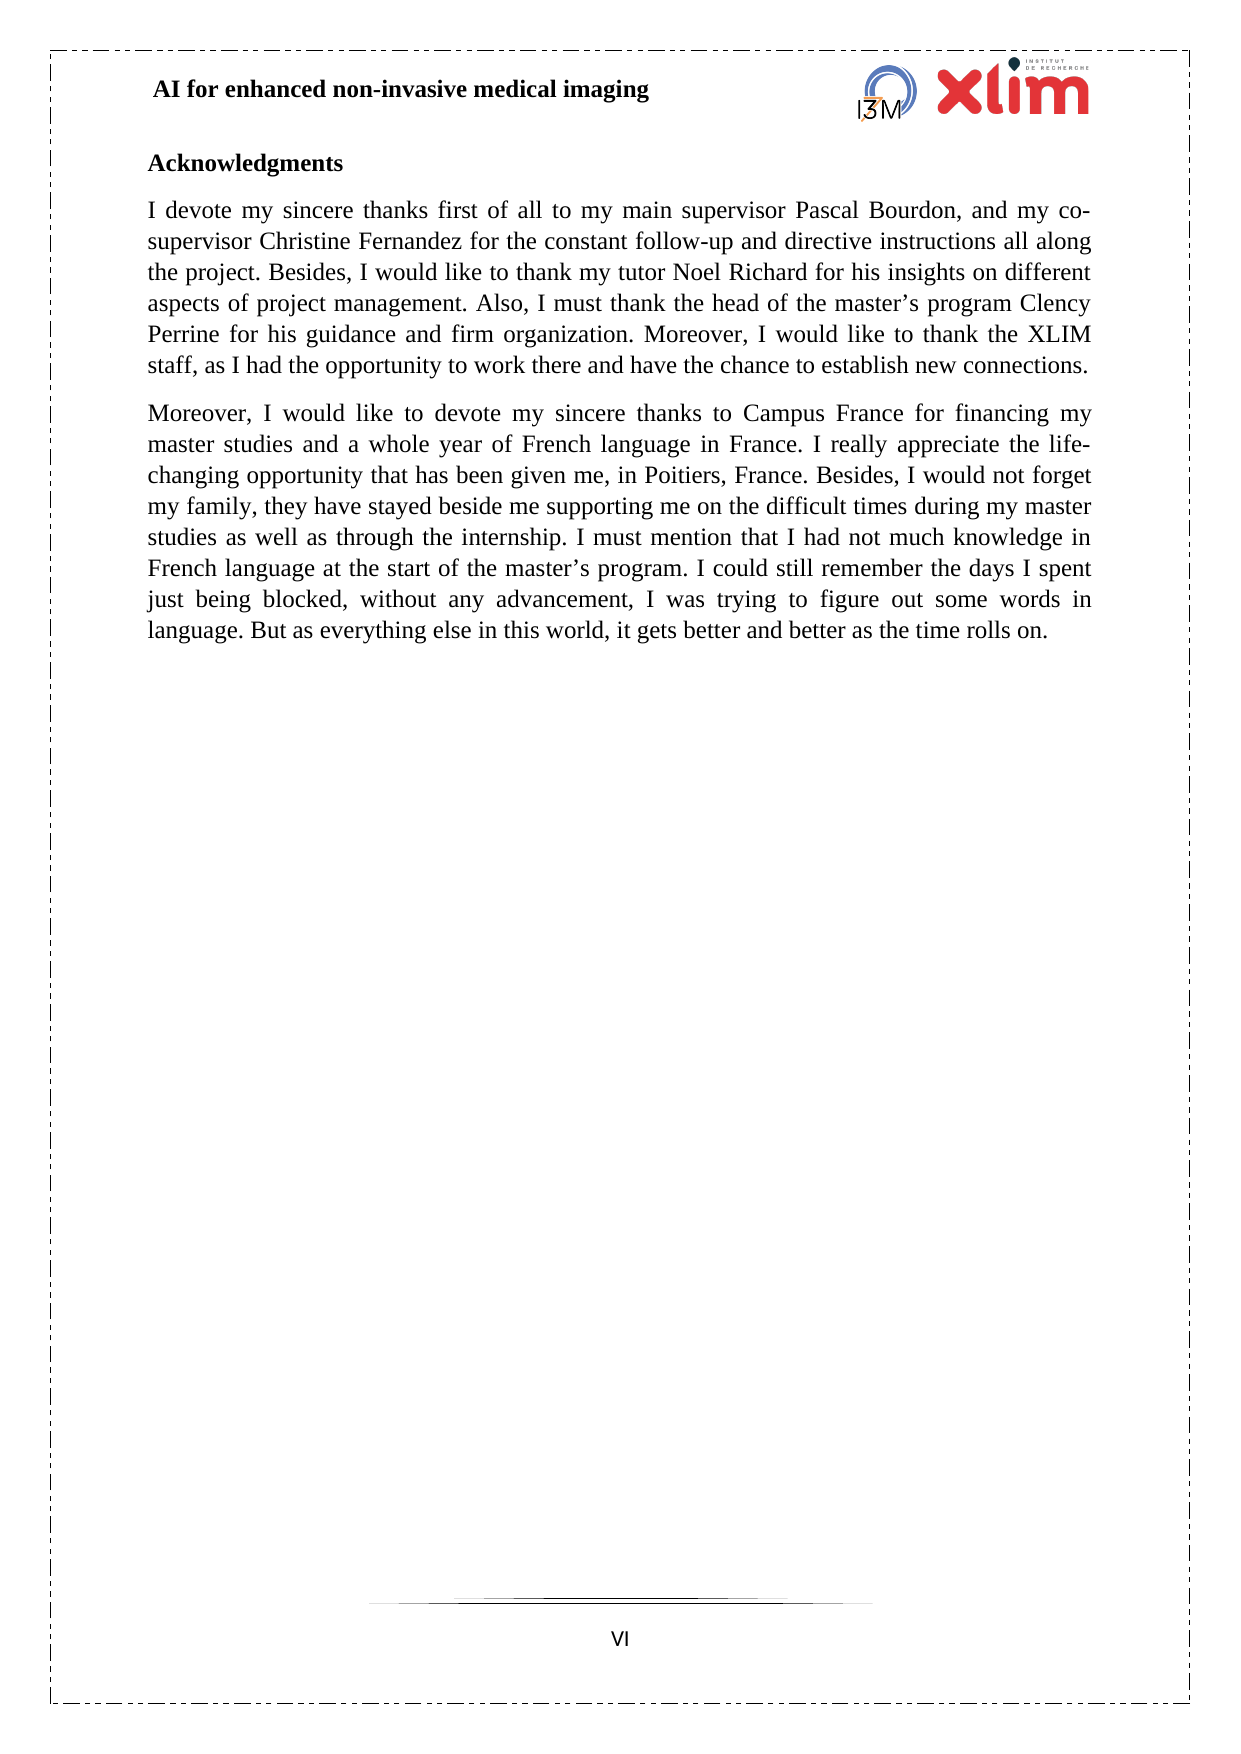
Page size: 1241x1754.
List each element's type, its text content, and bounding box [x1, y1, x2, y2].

picture [937, 57, 1089, 114]
text Acknowledgments [147, 148, 1093, 176]
text I devote my sincere thanks first of all to my main supervisor Pascal Bourdon, and my co-supervisor Christine Fernandez for the constant follow-up and directive instructions all along the project. Besides, I would like to thank my tutor Noel Richard for his insights on different aspects of project management. Also, I must thank the head of the master’s program Clency Perrine for his guidance and firm organization. Moreover, I would like to thank the XLIM staff, as I had the opportunity to work there and have the chance to establish new connections. [147, 195, 1093, 379]
text Moreover, I would like to devote my sincere thanks to Campus France for financing my master studies and a whole year of French language in France. I really appreciate the life-changing opportunity that has been given me, in Poitiers, France. Besides, I would not forget my family, they have stayed beside me supporting me on the difficult times during my master studies as well as through the internship. I must mention that I had not much knowledge in French language at the start of the master’s program. I could still remember the days I spent just being blocked, without any advancement, I was trying to figure out some words in language. But as everything else in this world, it gets better and better as the time rolls on. [147, 398, 1093, 644]
picture [858, 65, 917, 122]
